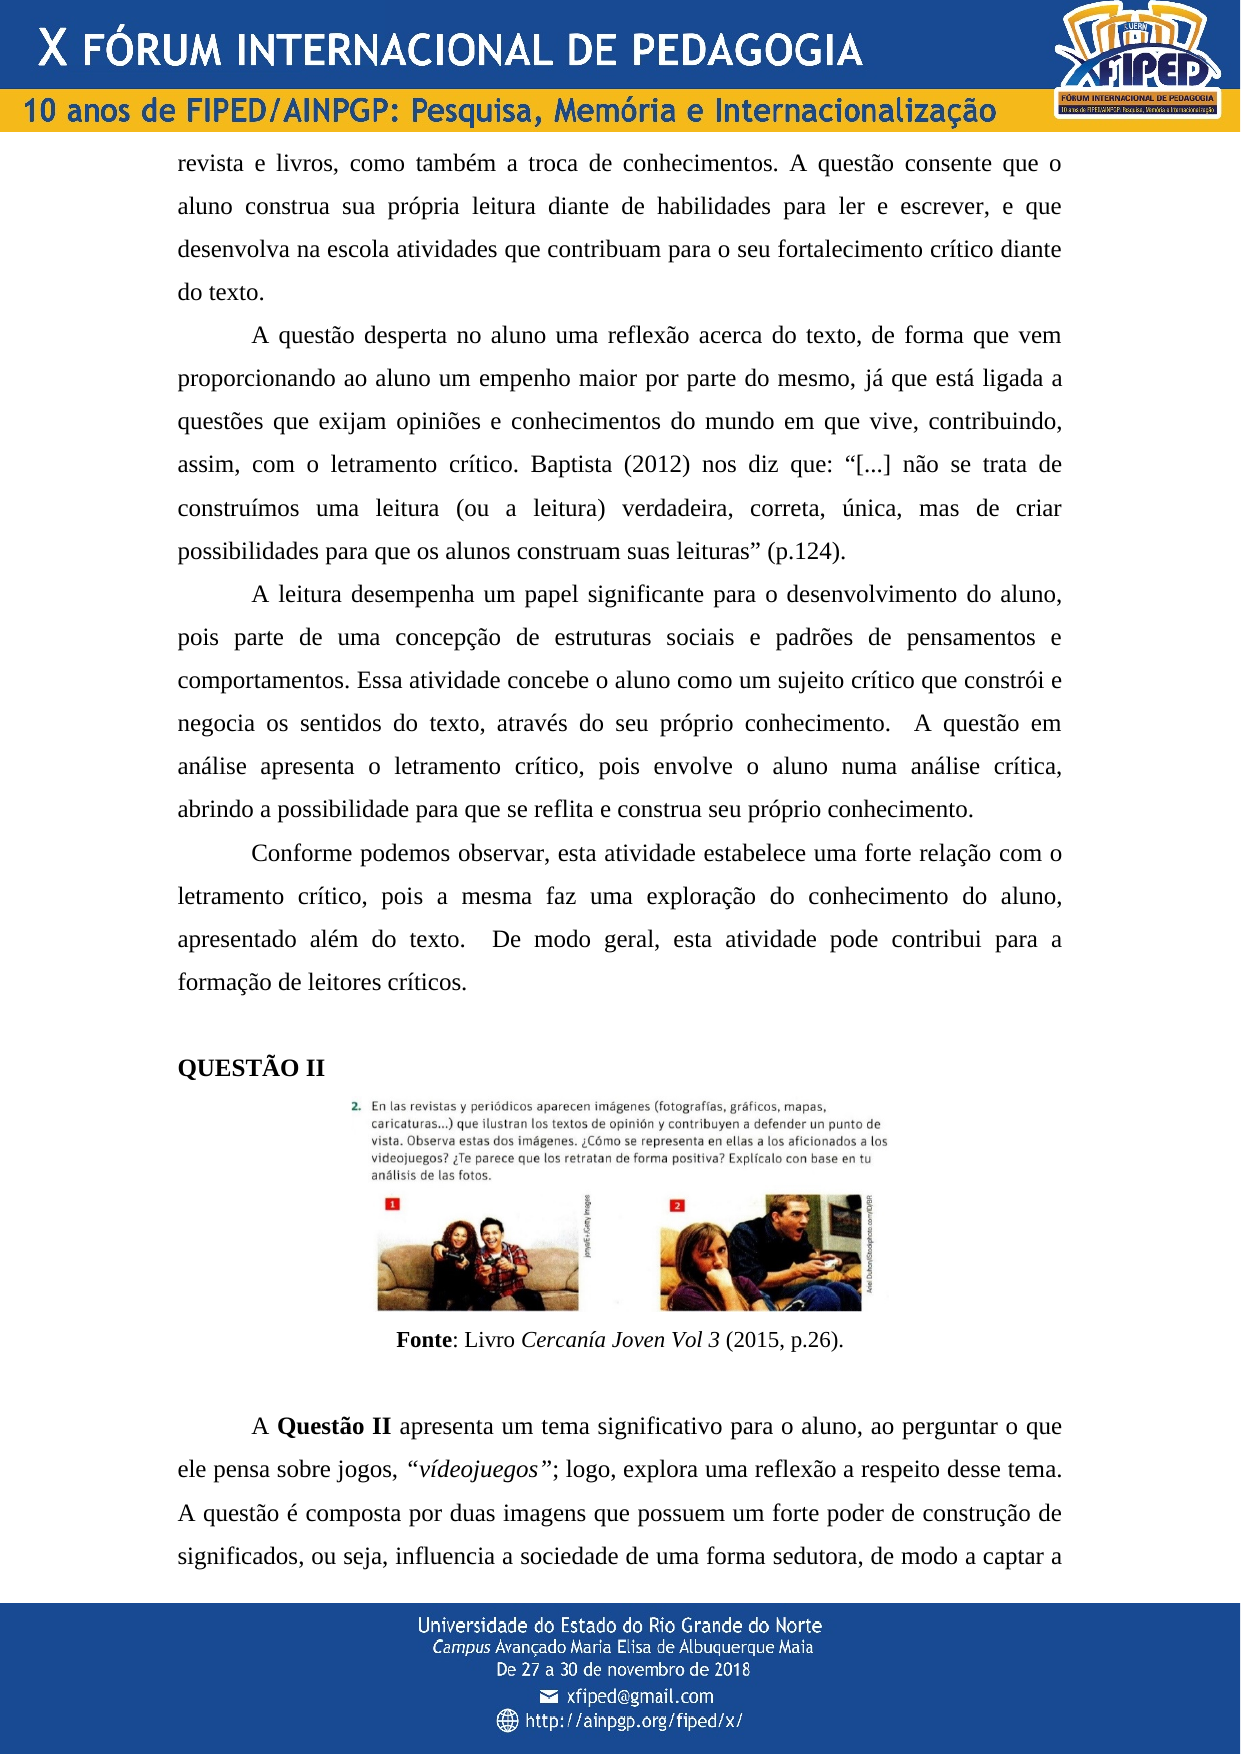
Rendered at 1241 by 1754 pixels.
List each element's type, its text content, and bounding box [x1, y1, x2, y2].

text A questão desperta no aluno uma reflexão acerca do texto, de forma que vem proporcionando ao aluno um empenho maior por parte do mesmo, já que está ligada a questões que exijam opiniões e conhecimentos do mundo em que vive, contribuindo, assim, com o letramento crítico. Baptista (2012) nos diz que: “[...] não se trata de construímos uma leitura (ou a leitura) verdadeira, correta, única, mas de criar possibilidades para que os alunos construam suas leituras” (p.124). [177, 320, 1063, 564]
picture [351, 1096, 889, 1312]
text QUESTÃO II [177, 1053, 1063, 1082]
text A leitura desempenha um papel significante para o desenvolvimento do aluno, pois parte de uma concepção de estruturas sociais e padrões de pensamentos e comportamentos. Essa atividade concebe o aluno como um sujeito crítico que constrói e negocia os sentidos do texto, através do seu próprio conhecimento. A questão em análise apresenta o letramento crítico, pois envolve o aluno numa análise crítica, abrindo a possibilidade para que se reflita e construa seu próprio conhecimento. [177, 579, 1063, 823]
picture [0, 1603, 1241, 1754]
text Fonte: Livro Cercanía Joven Vol 3 (2015, p.26). [177, 1326, 1063, 1352]
text Conforme podemos observar, esta atividade estabelece uma forte relação com o letramento crítico, pois a mesma faz uma exploração do conhecimento do aluno, apresentado além do texto. De modo geral, esta atividade pode contribui para a formação de leitores críticos. [177, 838, 1063, 996]
picture [0, 0, 1241, 132]
